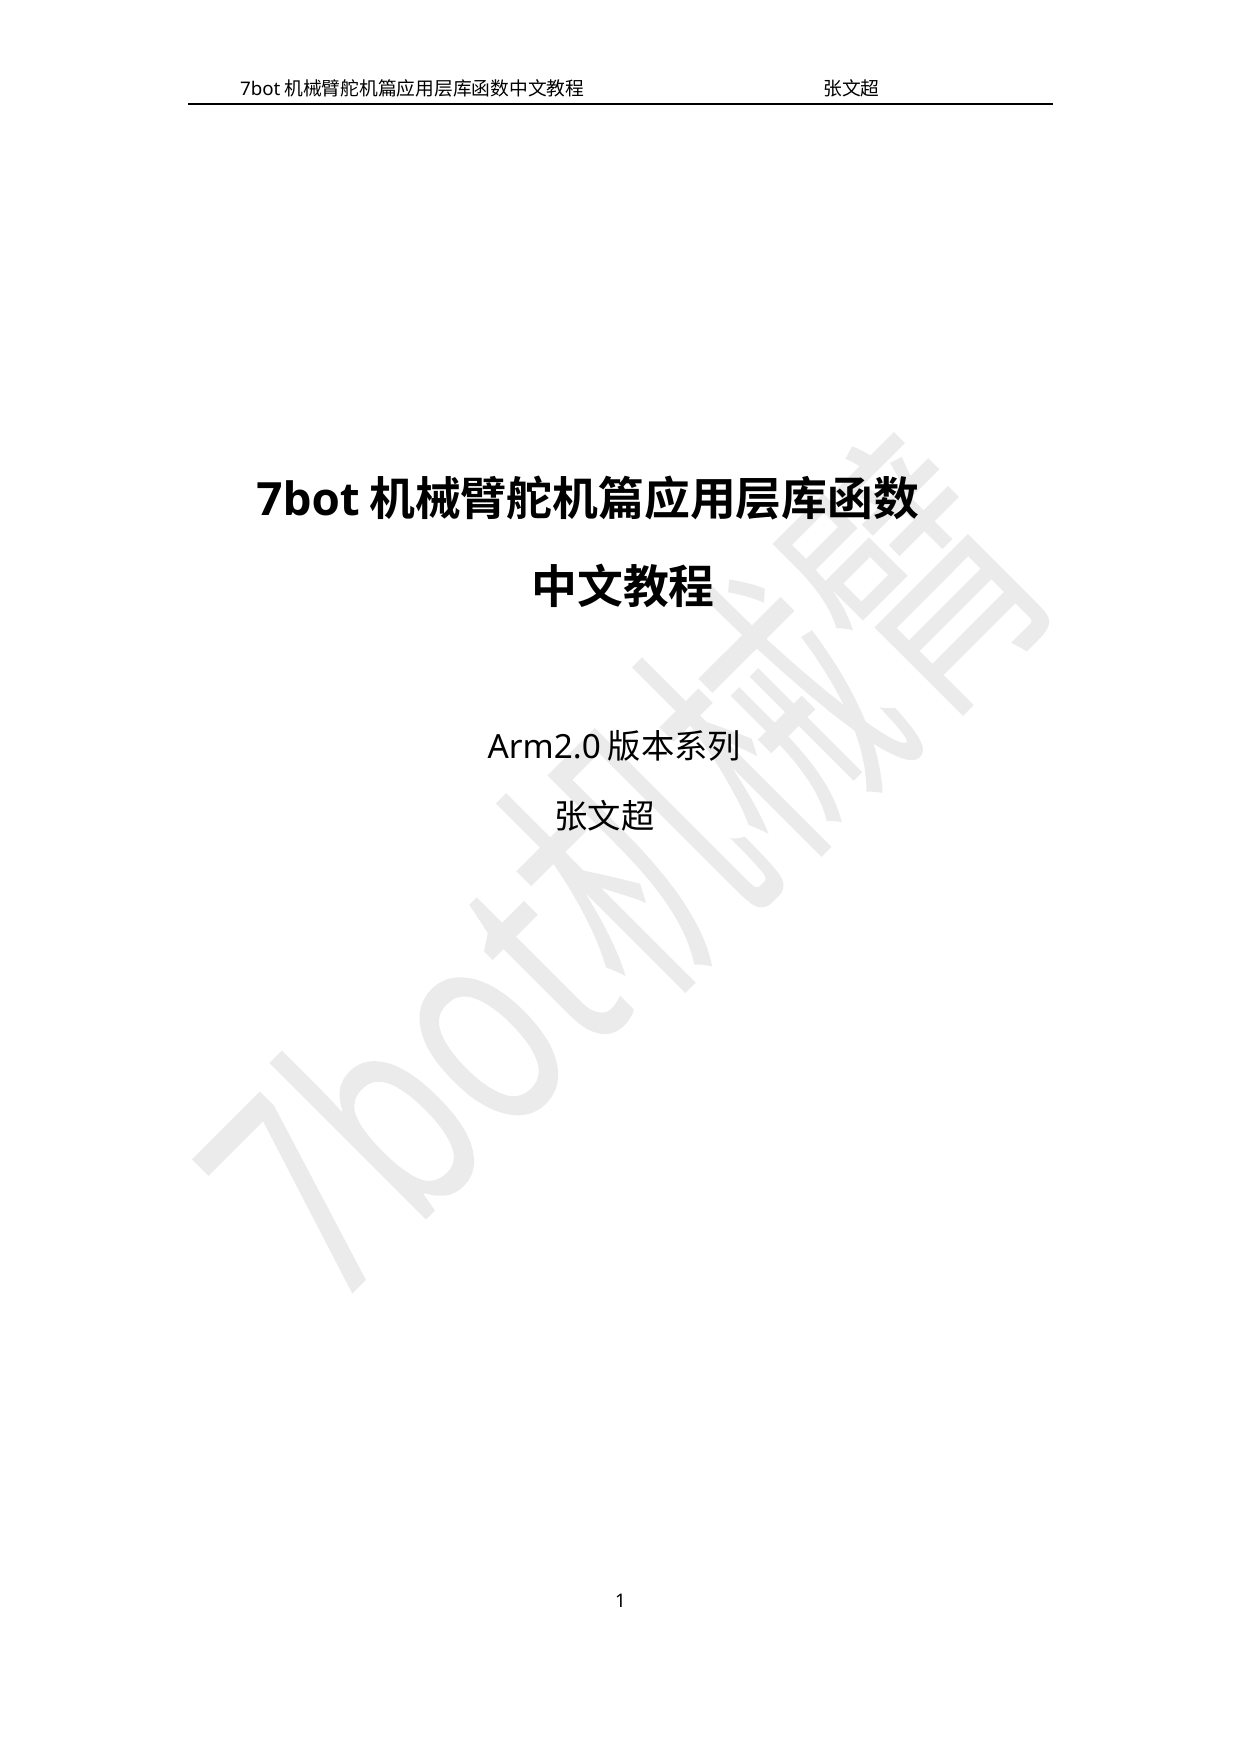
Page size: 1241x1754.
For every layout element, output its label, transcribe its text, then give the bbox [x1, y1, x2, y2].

text 7bot机械臂舵机篇应用层库函数 [187, 462, 1053, 529]
text 中文教程 [187, 550, 1053, 616]
text Arm2.0版本系列 [187, 720, 1053, 769]
text 张文超 [187, 789, 1053, 838]
